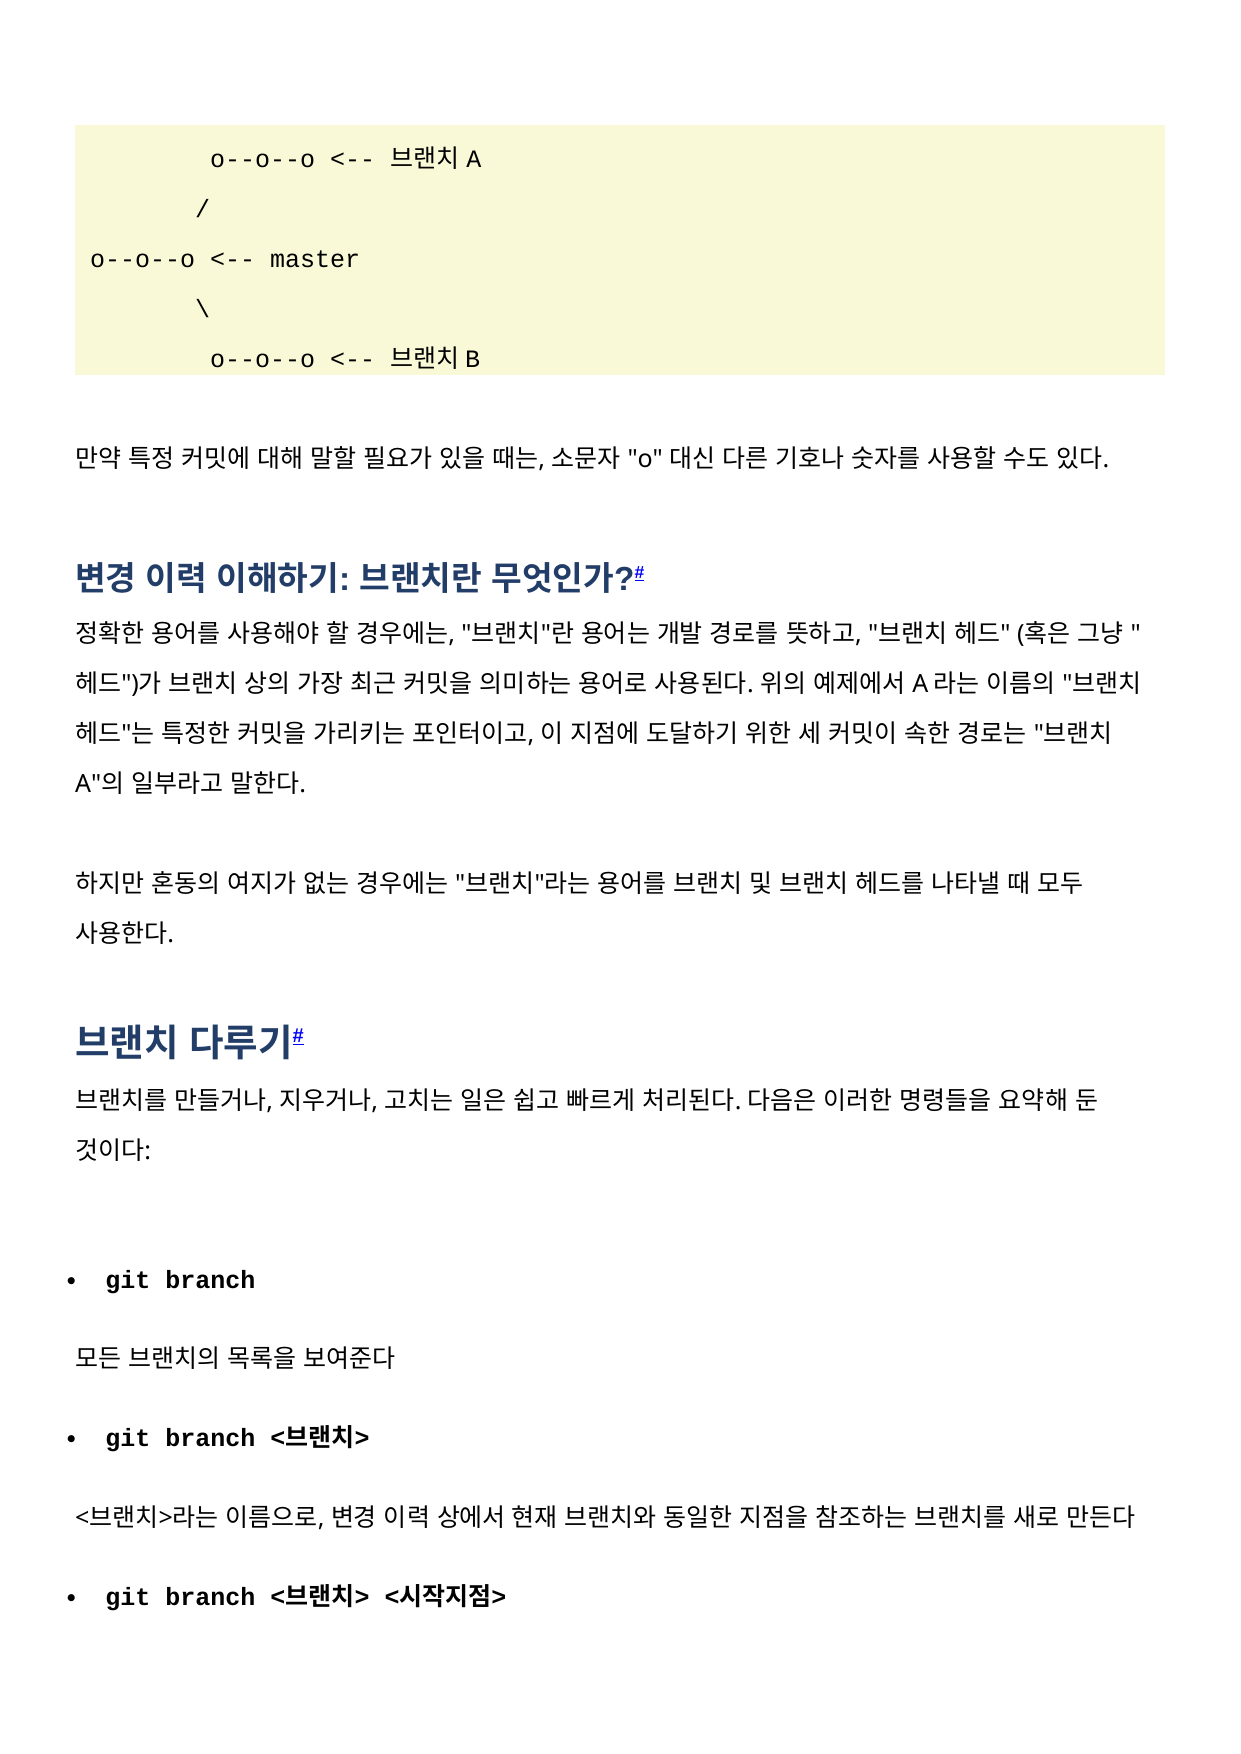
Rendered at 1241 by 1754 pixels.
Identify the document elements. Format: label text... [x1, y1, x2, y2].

text 만약 특정 커밋에 대해 말할 필요가 있을 때는, 소문자 "o" 대신 다른 기호나 숫자를 사용할 수도 있다. [75, 425, 1165, 475]
text 브랜치 다루기# [75, 1000, 1165, 1067]
text 하지만 혼동의 여지가 없는 경우에는 "브랜치"라는 용어를 브랜치 및 브랜치 헤드를 나타낼 때 모두 사용한다. [75, 850, 1165, 950]
text / [75, 175, 1165, 225]
text o--o--o <-- master [75, 225, 1165, 275]
text <브랜치>라는 이름으로, 변경 이력 상에서 현재 브랜치와 동일한 지점을 참조하는 브랜치를 새로 만든다 [75, 1483, 1165, 1533]
text 정확한 용어를 사용해야 할 경우에는, "브랜치"란 용어는 개발 경로를 뜻하고, "브랜치 헤드" (혹은 그냥 "헤드")가 브랜치 상의 가장 최근 커밋을 의미하는 용어로 사용된다. 위의 예제에서 A라는 이름의 "브랜치 헤드"는 특정한 커밋을 가리키는 포인터이고, 이 지점에 도달하기 위한 세 커밋이 속한 경로는 "브랜치 A"의 일부라고 말한다. [75, 600, 1165, 800]
list git branch <브랜치> [68, 1404, 1165, 1454]
text 브랜치를 만들거나, 지우거나, 고치는 일은 쉽고 빠르게 처리된다. 다음은 이러한 명령들을 요약해 둔 것이다: [75, 1067, 1165, 1167]
text \ [75, 275, 1165, 325]
text o--o--o <-- 브랜치 A [75, 125, 1165, 175]
text o--o--o <-- 브랜치 B [75, 325, 1165, 375]
text 변경 이력 이해하기: 브랜치란 무엇인가?# [75, 525, 1165, 600]
list git branch <브랜치> <시작지점> [68, 1562, 1165, 1612]
list git branch [68, 1246, 1165, 1296]
text 모든 브랜치의 목록을 보여준다 [75, 1325, 1165, 1375]
